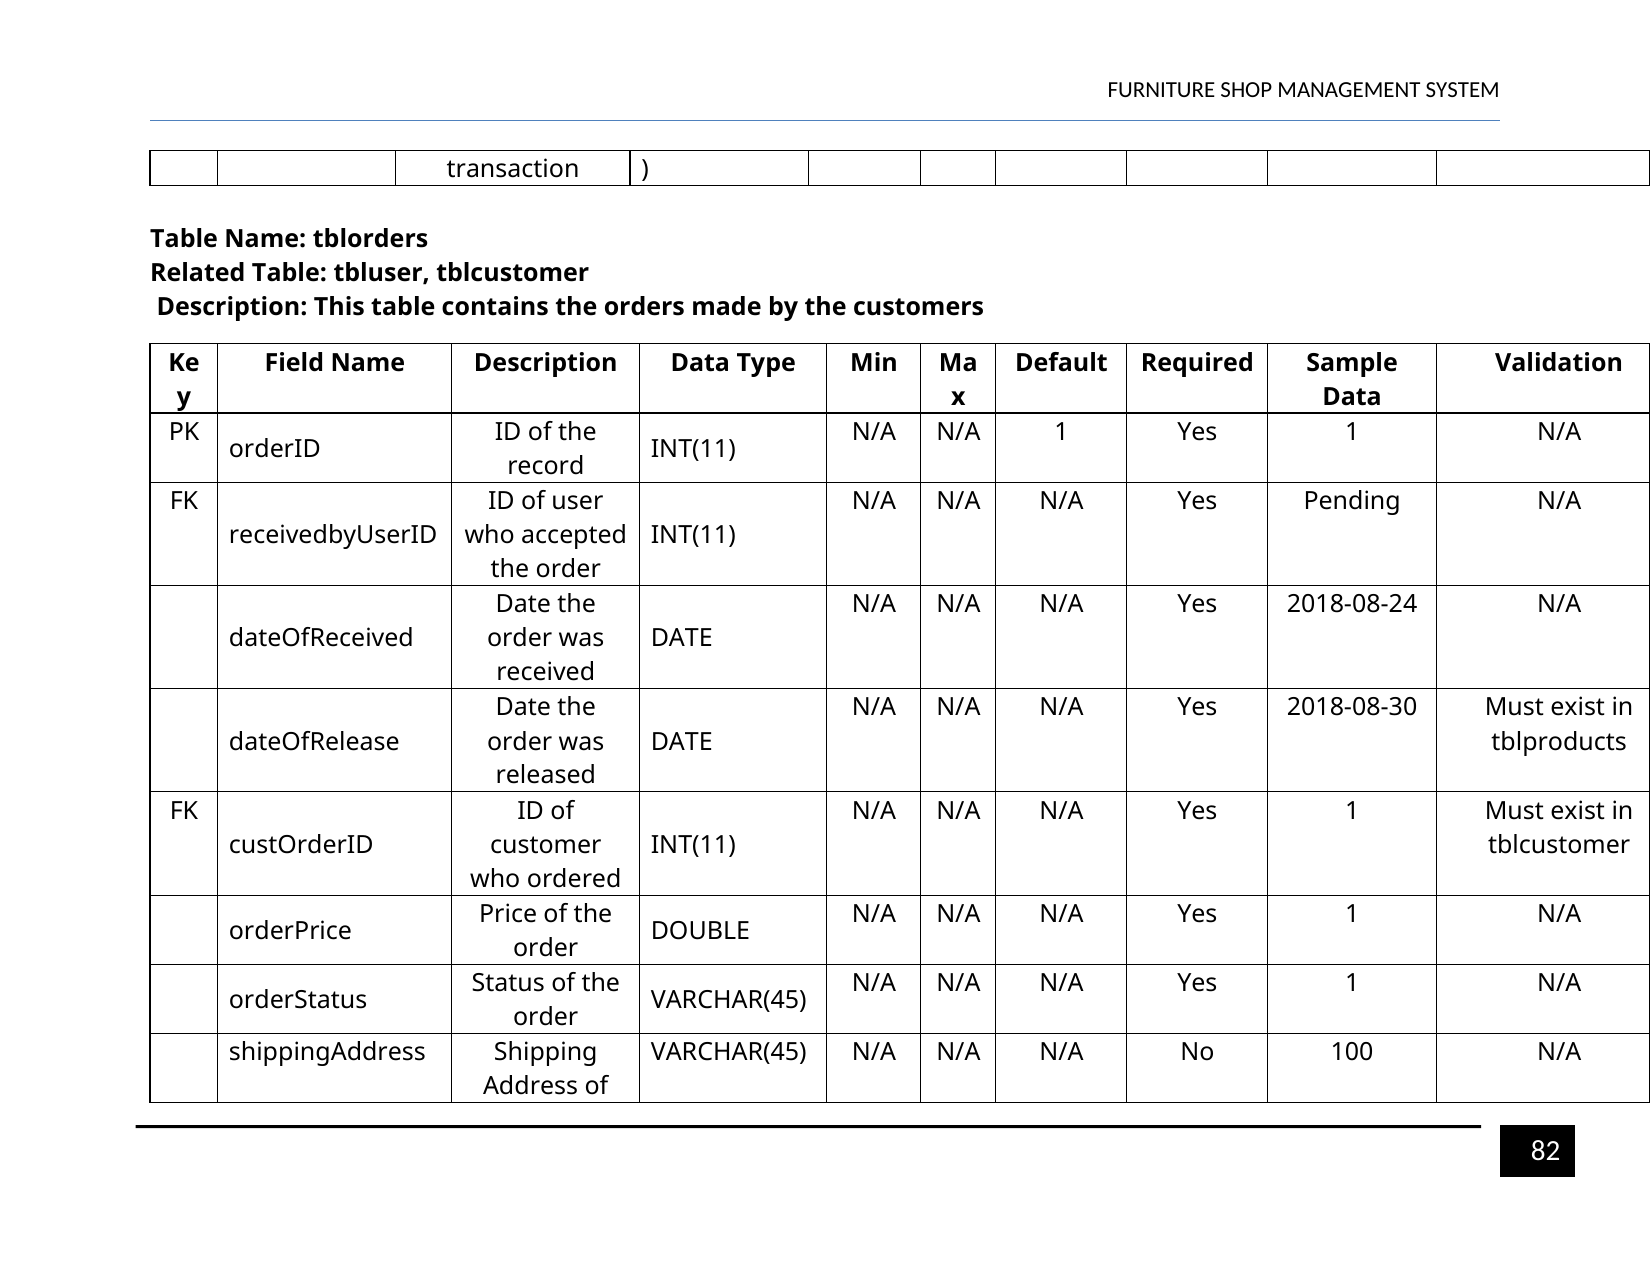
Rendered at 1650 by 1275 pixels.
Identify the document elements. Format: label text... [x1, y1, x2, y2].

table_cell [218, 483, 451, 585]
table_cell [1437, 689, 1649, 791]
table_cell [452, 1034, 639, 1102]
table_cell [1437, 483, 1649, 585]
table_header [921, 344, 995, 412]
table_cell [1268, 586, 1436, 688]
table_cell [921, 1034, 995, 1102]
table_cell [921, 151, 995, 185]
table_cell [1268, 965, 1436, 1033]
text Related Table: tbluser, tblcustomer [150, 254, 1500, 288]
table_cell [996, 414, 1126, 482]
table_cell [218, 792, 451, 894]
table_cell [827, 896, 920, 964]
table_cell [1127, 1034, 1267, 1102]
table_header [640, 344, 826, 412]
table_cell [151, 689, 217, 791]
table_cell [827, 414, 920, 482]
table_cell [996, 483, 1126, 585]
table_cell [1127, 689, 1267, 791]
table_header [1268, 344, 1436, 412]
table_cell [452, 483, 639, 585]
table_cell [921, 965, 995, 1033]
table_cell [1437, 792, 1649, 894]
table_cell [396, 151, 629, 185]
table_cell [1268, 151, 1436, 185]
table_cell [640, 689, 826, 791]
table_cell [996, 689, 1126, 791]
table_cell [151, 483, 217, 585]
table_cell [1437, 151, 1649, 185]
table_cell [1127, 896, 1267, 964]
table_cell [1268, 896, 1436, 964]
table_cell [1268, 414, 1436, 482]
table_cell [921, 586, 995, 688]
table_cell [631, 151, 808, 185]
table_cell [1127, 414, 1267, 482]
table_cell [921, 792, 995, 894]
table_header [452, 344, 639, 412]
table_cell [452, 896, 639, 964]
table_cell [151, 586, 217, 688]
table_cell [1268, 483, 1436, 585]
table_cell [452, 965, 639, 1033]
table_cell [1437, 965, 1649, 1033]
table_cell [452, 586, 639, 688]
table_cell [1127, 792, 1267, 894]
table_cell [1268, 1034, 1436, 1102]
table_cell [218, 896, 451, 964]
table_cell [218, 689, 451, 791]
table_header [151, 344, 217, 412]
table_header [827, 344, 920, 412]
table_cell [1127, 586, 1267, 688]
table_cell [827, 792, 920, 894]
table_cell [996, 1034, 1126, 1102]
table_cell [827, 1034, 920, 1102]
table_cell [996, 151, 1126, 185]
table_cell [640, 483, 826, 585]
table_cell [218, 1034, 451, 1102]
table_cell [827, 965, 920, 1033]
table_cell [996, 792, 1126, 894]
text Table Name: tblorders [150, 220, 1500, 254]
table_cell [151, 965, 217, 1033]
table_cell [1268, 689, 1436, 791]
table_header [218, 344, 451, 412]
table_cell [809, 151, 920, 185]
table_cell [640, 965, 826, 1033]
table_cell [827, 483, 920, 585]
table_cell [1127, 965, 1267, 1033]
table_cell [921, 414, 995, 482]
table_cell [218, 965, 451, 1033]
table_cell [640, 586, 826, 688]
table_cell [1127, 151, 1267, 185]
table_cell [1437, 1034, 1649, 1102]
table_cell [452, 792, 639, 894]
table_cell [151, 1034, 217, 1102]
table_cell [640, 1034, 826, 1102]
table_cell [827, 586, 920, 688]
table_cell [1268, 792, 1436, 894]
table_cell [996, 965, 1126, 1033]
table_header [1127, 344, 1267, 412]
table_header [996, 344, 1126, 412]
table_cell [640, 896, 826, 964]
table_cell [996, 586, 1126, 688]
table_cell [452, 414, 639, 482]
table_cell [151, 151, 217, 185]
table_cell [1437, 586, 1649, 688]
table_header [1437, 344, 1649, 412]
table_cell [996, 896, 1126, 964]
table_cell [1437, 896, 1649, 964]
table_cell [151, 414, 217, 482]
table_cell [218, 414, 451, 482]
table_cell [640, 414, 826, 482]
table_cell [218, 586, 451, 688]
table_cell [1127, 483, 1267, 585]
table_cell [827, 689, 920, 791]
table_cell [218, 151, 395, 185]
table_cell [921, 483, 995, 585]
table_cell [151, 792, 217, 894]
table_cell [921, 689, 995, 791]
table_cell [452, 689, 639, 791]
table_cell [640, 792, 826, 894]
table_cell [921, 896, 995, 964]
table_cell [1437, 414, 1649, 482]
text Description: This table contains the orders made by the customers [150, 288, 1500, 322]
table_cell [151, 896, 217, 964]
